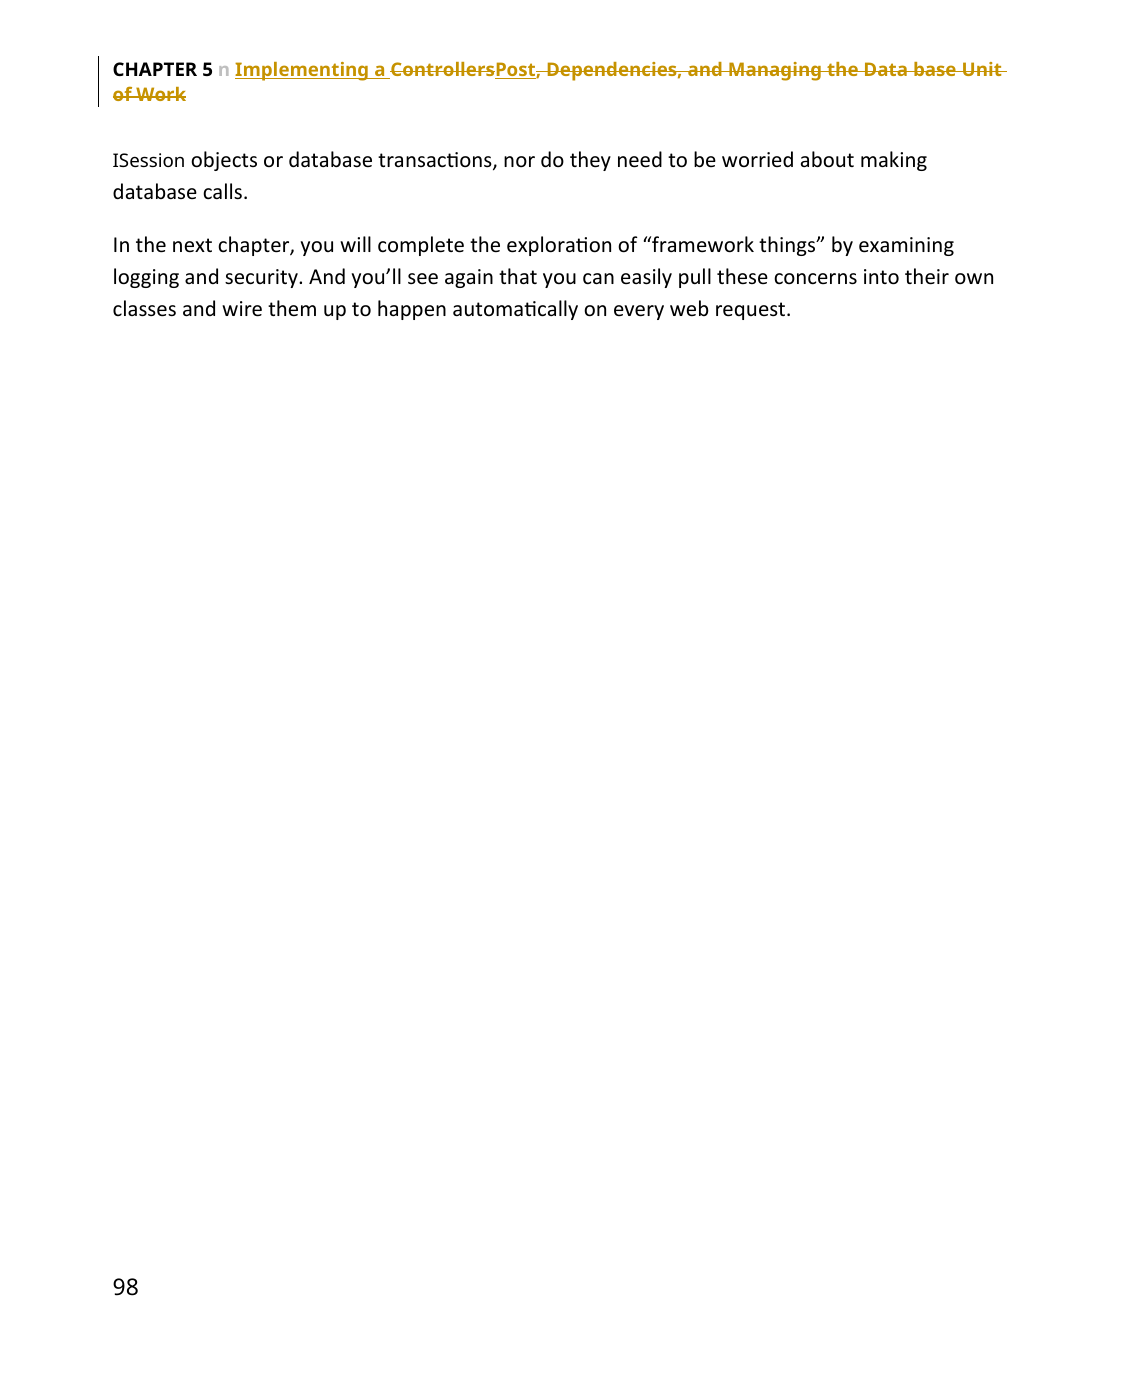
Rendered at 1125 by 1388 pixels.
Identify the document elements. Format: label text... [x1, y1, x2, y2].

text In the next chapter, you will complete the exploration of “framework things” by examining logging and security. And you’ll see again that you can easily pull these concerns into their own classes and wire them up to happen automatically on every web request. [112, 230, 1012, 322]
